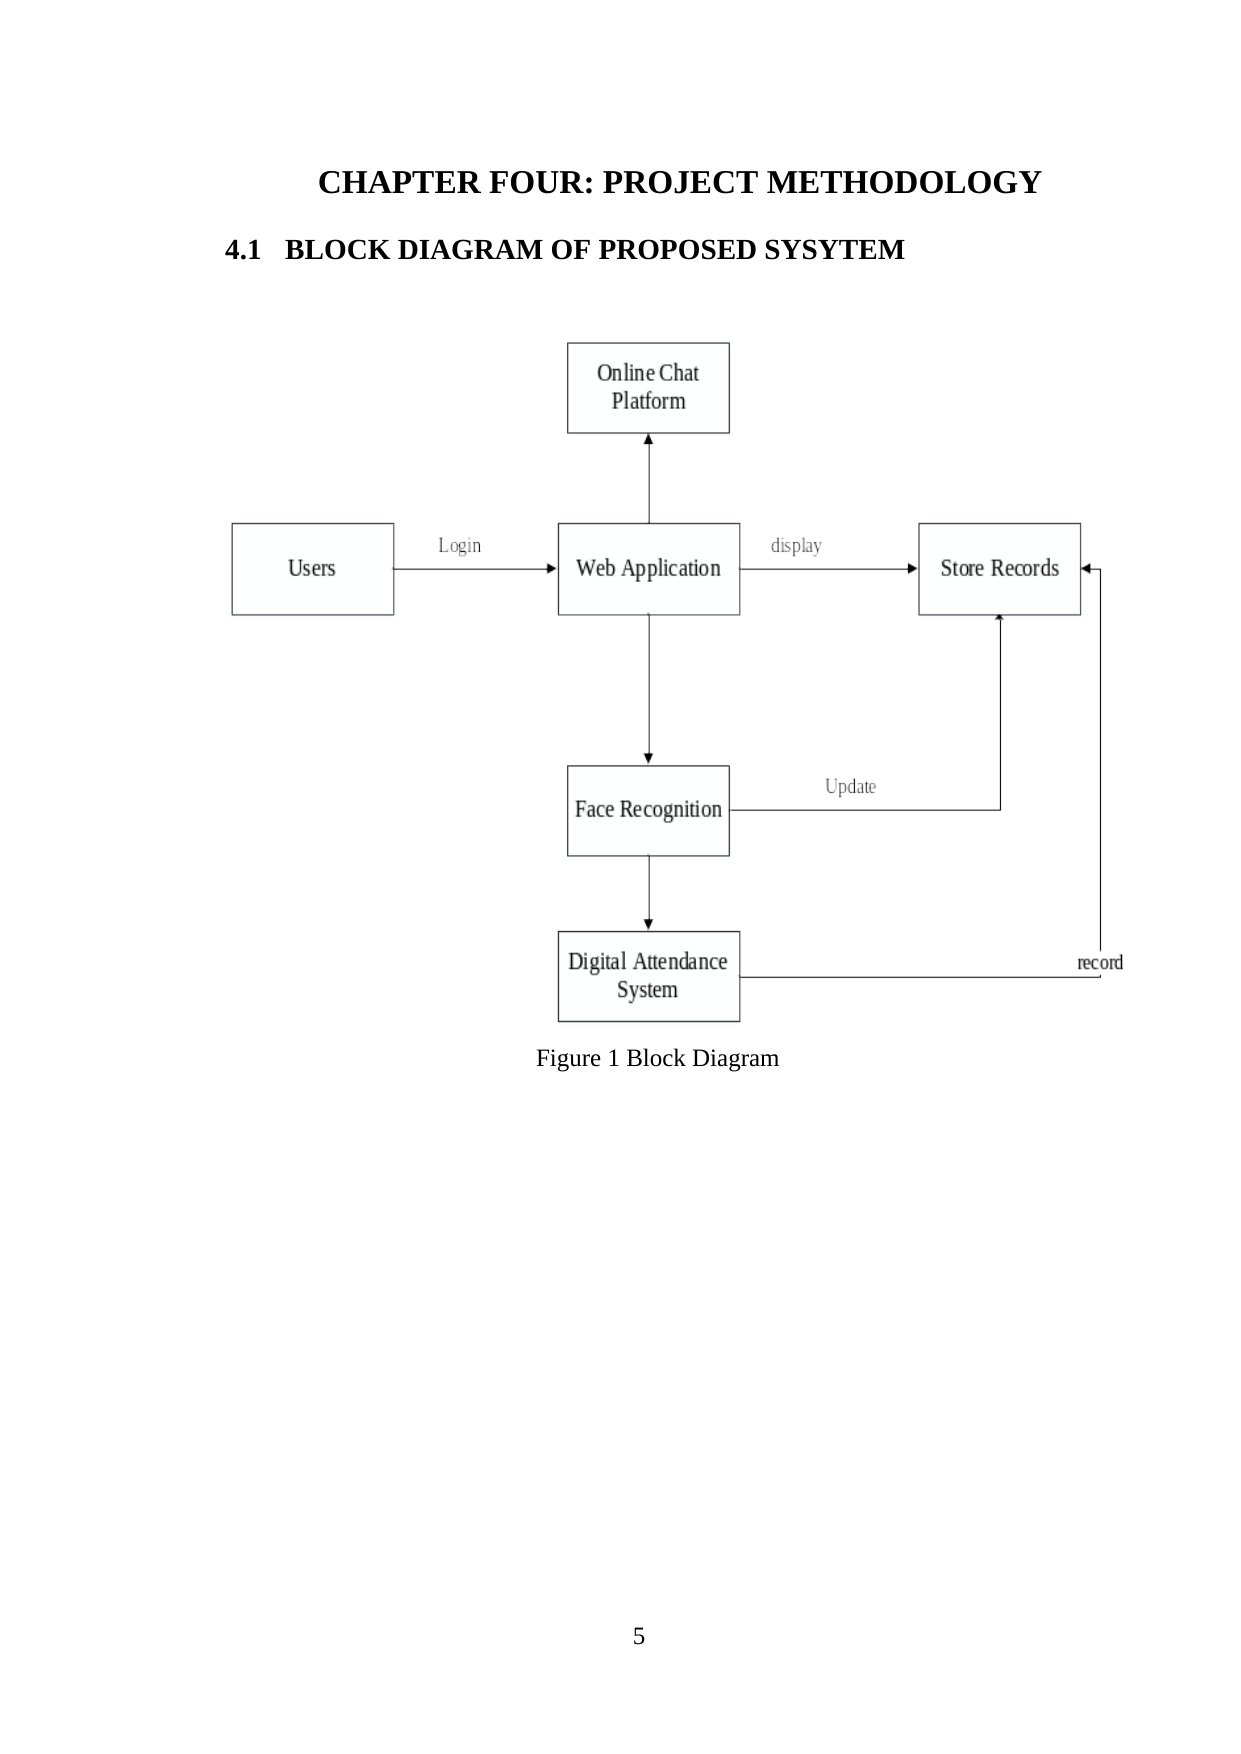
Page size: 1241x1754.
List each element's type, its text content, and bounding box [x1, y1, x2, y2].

subtitle BLOCK DIAGRAM OF PROPOSED SYSYTEM [225, 232, 1090, 266]
text Figure 1 Block Diagram [225, 1043, 1090, 1072]
subtitle CHAPTER FOUR: PROJECT METHODOLOGY [225, 162, 1090, 201]
